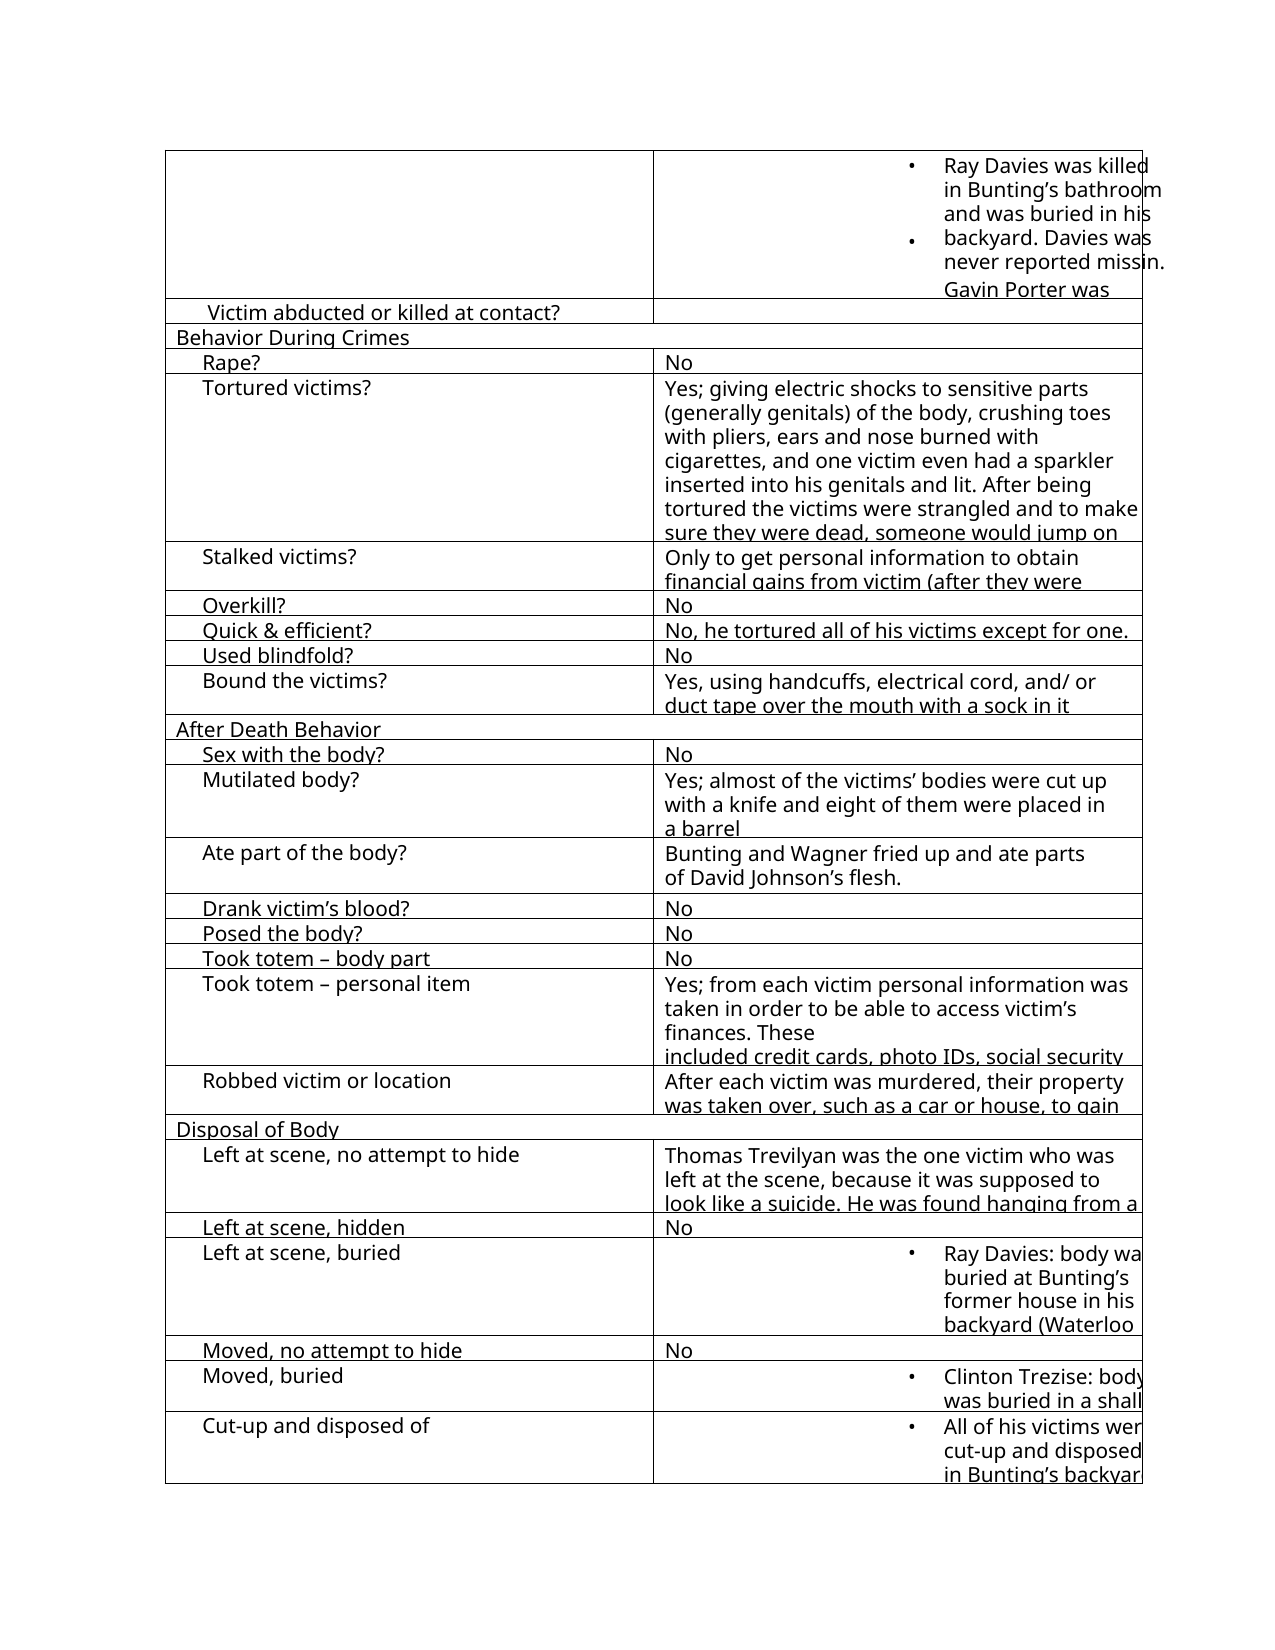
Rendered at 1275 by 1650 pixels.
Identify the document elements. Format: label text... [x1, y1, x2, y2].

table_cell Left at scene, buried [166, 1238, 653, 1335]
table_cell Cut-up and disposed of [166, 1412, 653, 1483]
table_cell No, he tortured all of his victims except for one. [654, 616, 1142, 640]
table_cell Victim abducted or killed at contact? [166, 299, 653, 322]
table_cell Moved, buried [166, 1361, 653, 1411]
table_cell No [654, 894, 1142, 918]
table_cell Yes; giving electric shocks to sensitive parts (generally genitals) of the body, crushing toes with pliers, ears and nose burned with cigarettes, and one victim even had a sparkler inserted into his genitals and lit. After being tortured the victims were strangled and to make sure they were dead, someone would jump on their chest to get all of the remaining air out. [654, 374, 1142, 541]
table_cell Quick & efficient? [166, 616, 653, 640]
table_cell Used blindfold? [166, 641, 653, 665]
table_header [654, 151, 1142, 297]
table_cell No [654, 641, 1142, 665]
table_cell Bound the victims? [166, 666, 653, 714]
table_cell [654, 1361, 1142, 1411]
table_cell Thomas Trevilyan was the one victim who was left at the scene, because it was supposed to look like a suicide. He was found hanging from a tree in the Kersbook area. [654, 1140, 1142, 1212]
table_cell Took totem – personal item [166, 969, 653, 1065]
table_cell After Death Behavior [166, 715, 1142, 739]
table_cell Stalked victims? [166, 542, 653, 590]
table_cell Yes, using handcuffs, electrical cord, and/ or duct tape over the mouth with a sock in it [654, 666, 1142, 714]
table_cell Rape? [166, 349, 653, 372]
table_cell No [654, 919, 1142, 943]
table_cell Left at scene, hidden [166, 1213, 653, 1237]
table_cell Robbed victim or location [166, 1066, 653, 1114]
table_cell Yes; almost of the victims’ bodies were cut up with a knife and eight of them were placed in a barrel containing acid. [654, 765, 1142, 837]
table_cell Disposal of Body [166, 1115, 1142, 1139]
table_cell No [654, 349, 1142, 372]
table_cell No [654, 740, 1142, 764]
table_cell Bunting and Wagner fried up and ate parts of David Johnson’s flesh. [654, 838, 1142, 893]
table_cell Yes; from each victim personal information was taken in order to be able to access victim’s finances. These included credit cards, photo IDs, social security numbers, and other items. [654, 969, 1142, 1065]
table_cell Overkill? [166, 591, 653, 615]
table_cell Only to get personal information to obtain financial gains from victim (after they were murdered). [654, 542, 1142, 590]
table_cell After each victim was murdered, their property was taken over, such as a car or house, to gain more money. [654, 1066, 1142, 1114]
table_header [166, 151, 653, 297]
table_cell [654, 299, 1142, 322]
table_cell [654, 1238, 1142, 1335]
table_cell No [654, 1213, 1142, 1237]
table_cell No [654, 1336, 1142, 1360]
table_cell Moved, no attempt to hide [166, 1336, 653, 1360]
table_cell Sex with the body? [166, 740, 653, 764]
table_cell Left at scene, no attempt to hide [166, 1140, 653, 1212]
table_cell No [654, 591, 1142, 615]
table_cell Ate part of the body? [166, 838, 653, 893]
table_cell Posed the body? [166, 919, 653, 943]
table_cell Mutilated body? [166, 765, 653, 837]
table_cell Drank victim’s blood? [166, 894, 653, 918]
table_cell Behavior During Crimes [166, 324, 1142, 347]
table_cell Took totem – body part [166, 944, 653, 968]
table_cell Tortured victims? [166, 374, 653, 541]
table_cell No [654, 944, 1142, 968]
table_cell [654, 1412, 1142, 1483]
